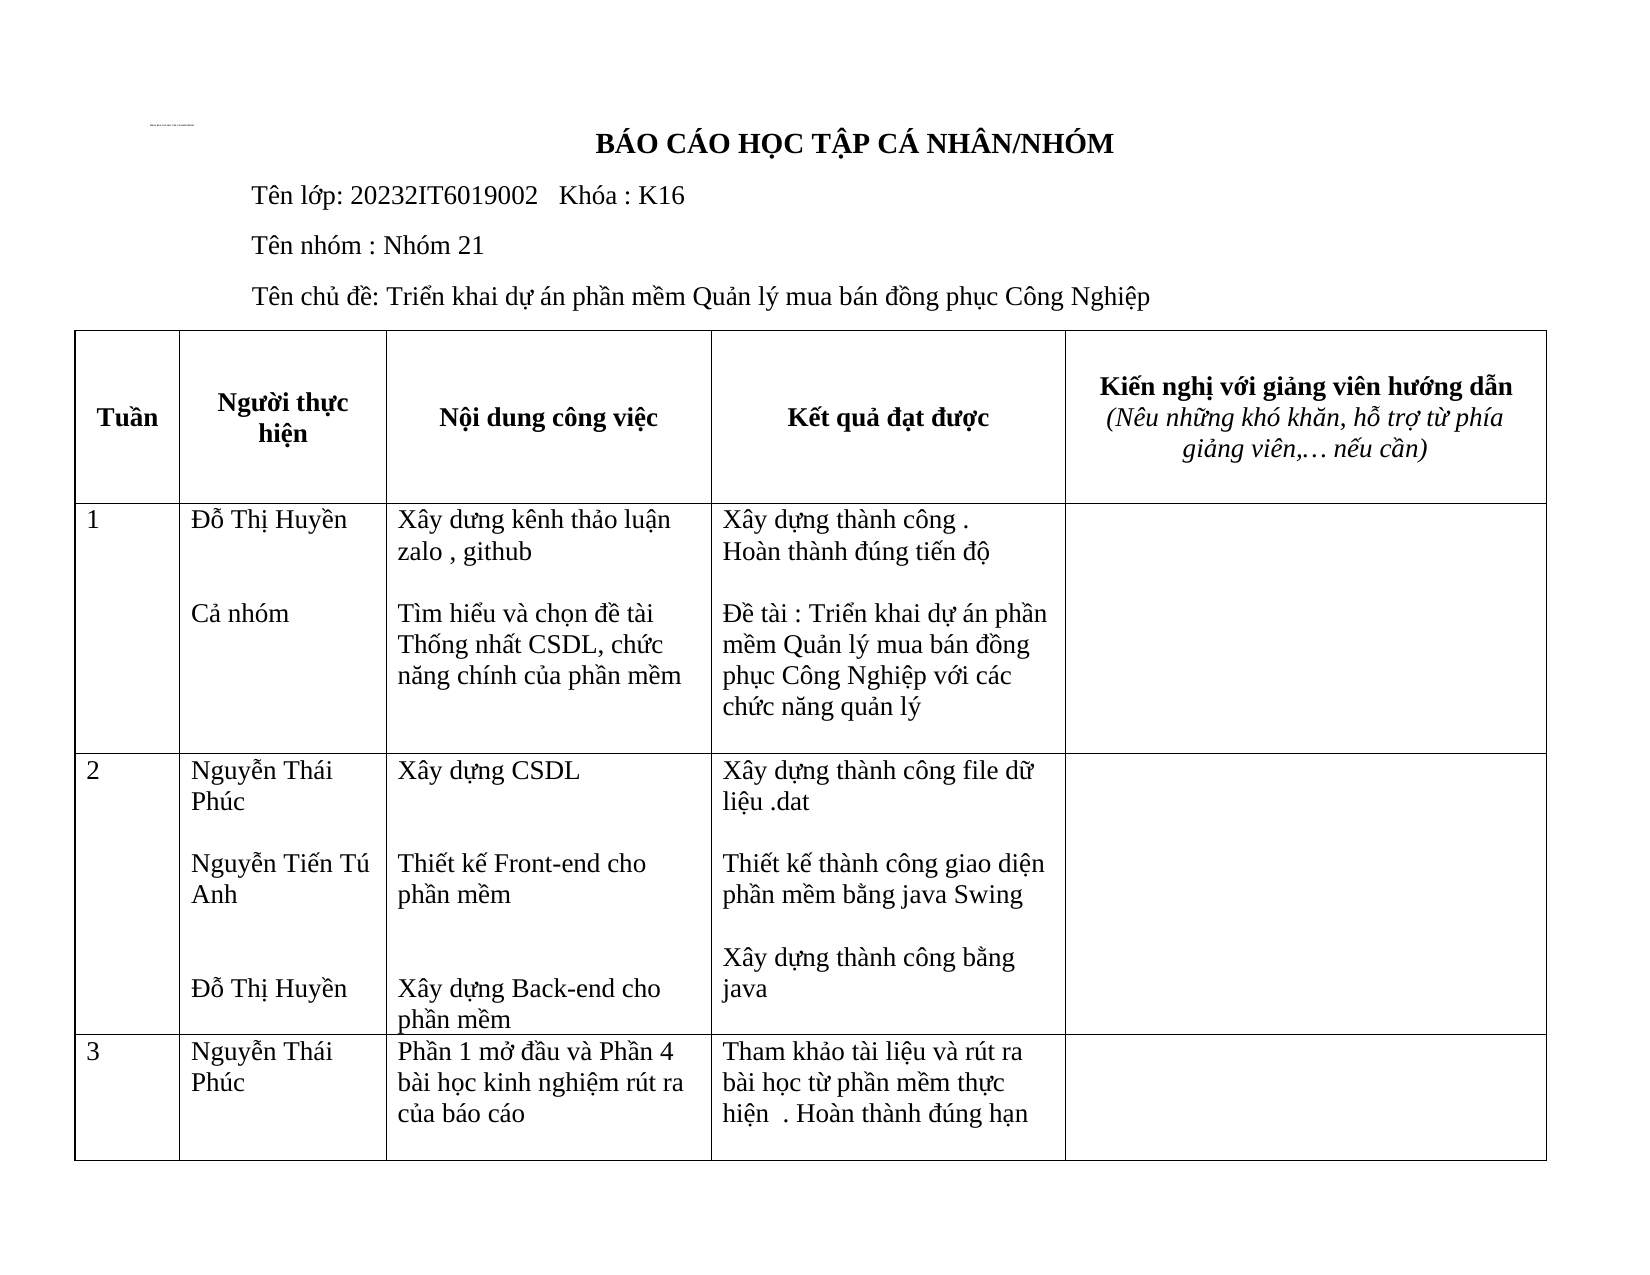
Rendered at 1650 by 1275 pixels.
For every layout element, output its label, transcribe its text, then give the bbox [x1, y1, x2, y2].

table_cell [180, 1035, 386, 1160]
table_header Người thực hiện [180, 331, 386, 503]
text Tên lớp: 20232IT6019002 Khóa : K16 [150, 179, 1560, 211]
text BÁO CÁO HỌC TẬP CÁ NHÂN/NHÓM [150, 127, 1560, 160]
table_header Tuần [76, 331, 179, 503]
table_cell Xây dưng kênh thảo luận zalo , github Tìm hiểu và chọn đề tài Thống nhất CSDL, chức năng chính của phần mềm [387, 504, 711, 753]
table_cell Đỗ Thị Huyền Cả nhóm [180, 504, 386, 753]
text Tên chủ đề: Triển khai dự án phần mềm Quản lý mua bán đồng phục Công Nghiệp [150, 280, 1560, 311]
table_cell [1066, 504, 1546, 753]
table_cell Xây dựng CSDL Thiết kế Front-end cho phần mềm Xây dựng Back-end cho phần mềm [387, 754, 711, 1034]
table_cell 2 [76, 754, 179, 1034]
table_header Kết quả đạt được [712, 331, 1065, 503]
text Tên nhóm : Nhóm 21 [150, 229, 1560, 261]
table_cell [1066, 1035, 1546, 1160]
table_header Kiến nghị với giảng viên hướng dẫn (Nêu những khó khăn, hỗ trợ từ phía giảng viên,… nếu cần) [1066, 331, 1546, 503]
table_cell Xây dựng thành công file dữ liệu .dat Thiết kế thành công giao diện phần mềm bằng java Swing Xây dựng thành công bằng java [712, 754, 1065, 1034]
table_cell 1 [76, 504, 179, 753]
table_header Nội dung công việc [387, 331, 711, 503]
table_cell 3 [76, 1035, 179, 1160]
table_cell Xây dựng thành công . Hoàn thành đúng tiến độ Đề tài : Triển khai dự án phần mềm Quản lý mua bán đồng phục Công Nghiệp với các chức năng quản lý [712, 504, 1065, 753]
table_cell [387, 1035, 711, 1160]
table_cell [1066, 754, 1546, 1034]
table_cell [712, 1035, 1065, 1160]
table_cell Nguyễn Thái Phúc Nguyễn Tiến Tú Anh Đỗ Thị Huyền [180, 754, 386, 1034]
